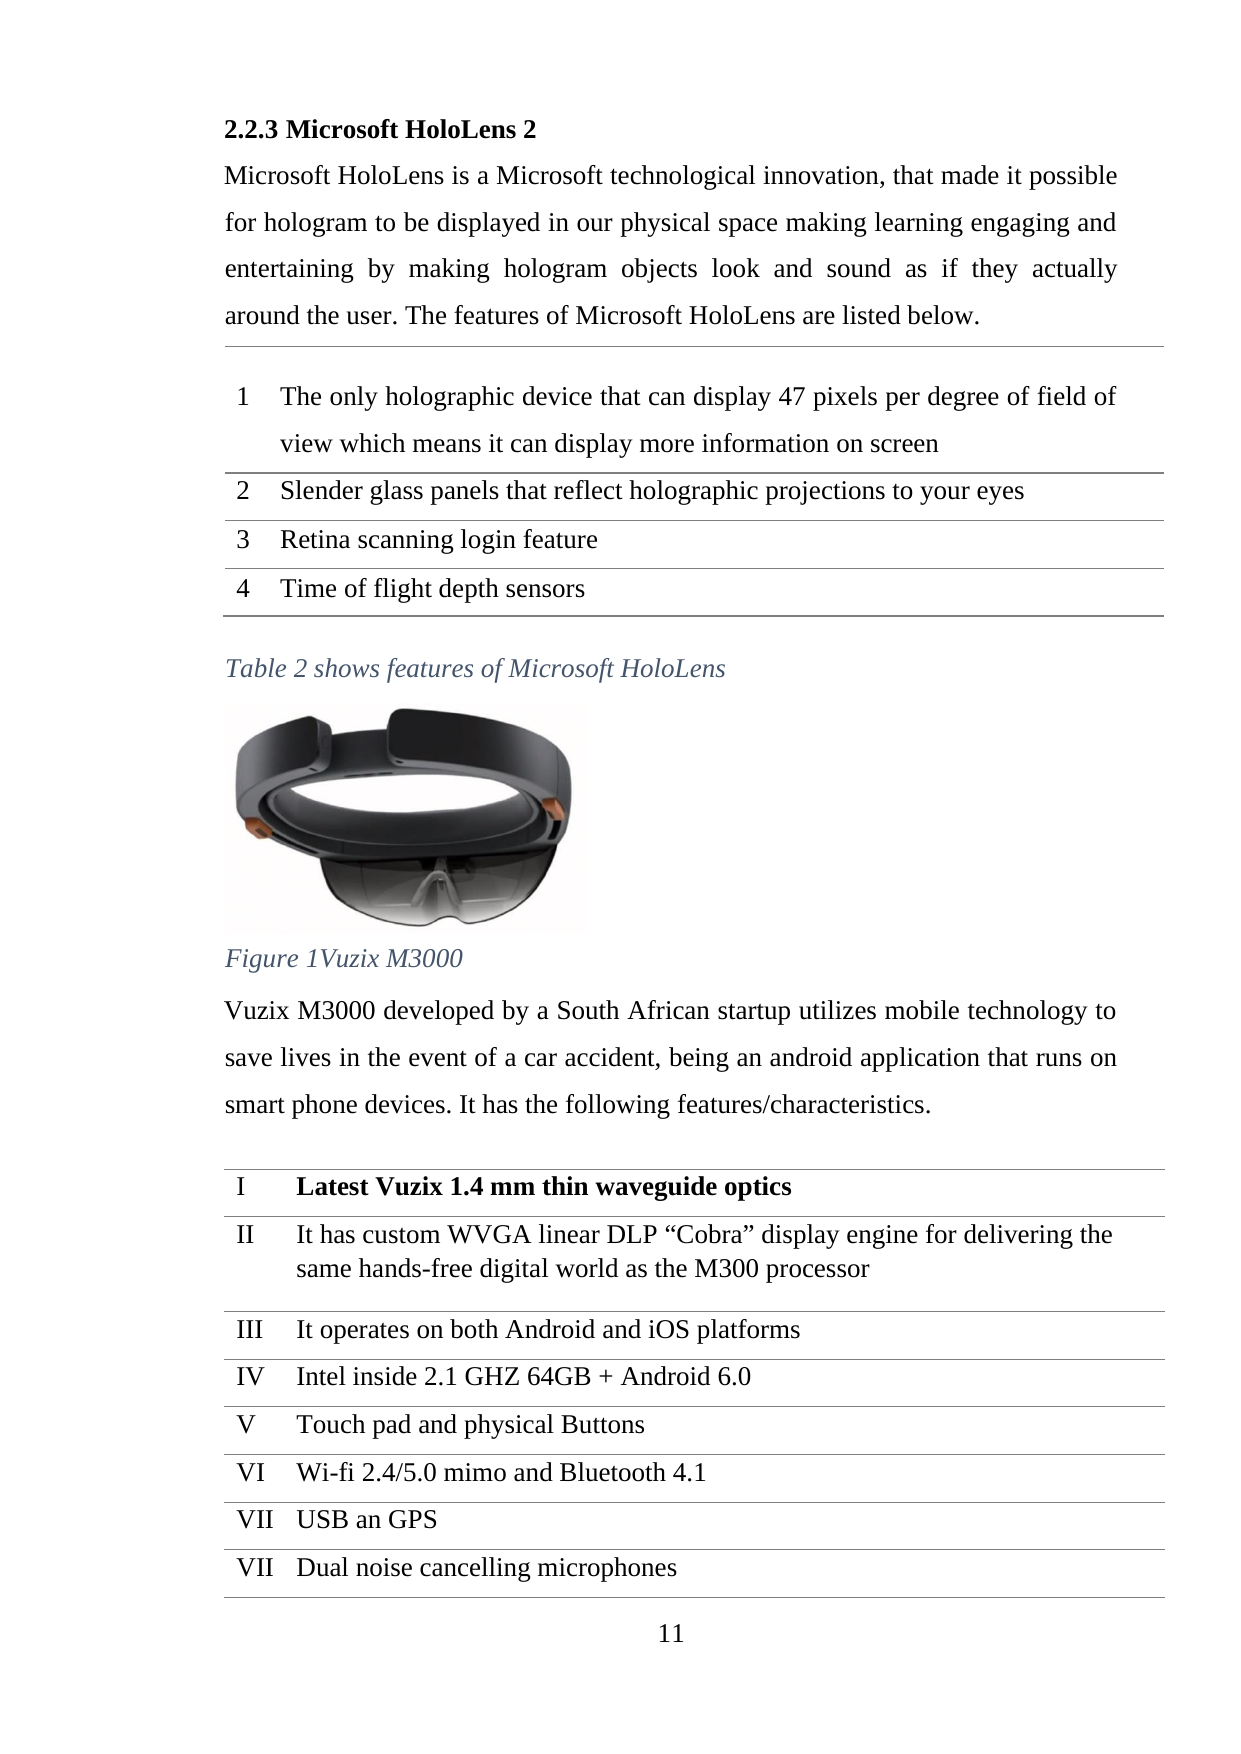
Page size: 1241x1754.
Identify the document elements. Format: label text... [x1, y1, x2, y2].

subtitle 2.2.3 Microsoft HoloLens 2 [224, 113, 1122, 144]
list Slender glass panels that reflect holographic projections to your eyes [236, 474, 1118, 505]
table_cell USB an GPS [296, 1503, 1165, 1549]
table_cell VII [224, 1503, 296, 1549]
table_cell Intel inside 2.1 GHZ 64GB + Android 6.0 [296, 1360, 1165, 1406]
table_cell IV [224, 1360, 296, 1406]
text Vuzix M3000 developed by a South African startup utilizes mobile technology to save lives in the event of a car accident, being an android application that runs on smart phone devices. It has the following features/characteristics. [223, 994, 1118, 1119]
list Time of flight depth sensors [236, 572, 1118, 603]
table_cell It has custom WVGA linear DLP “Cobra” display engine for delivering the same hands-free digital world as the M300 processor [296, 1217, 1165, 1311]
table_header I [224, 1170, 296, 1216]
list The only holographic device that can display 47 pixels per degree of field of view which means it can display more information on screen [236, 380, 1118, 458]
table_cell VI [224, 1455, 296, 1502]
table_cell Touch pad and physical Buttons [296, 1407, 1165, 1454]
table_cell It operates on both Android and iOS platforms [296, 1312, 1165, 1358]
table_cell Wi-fi 2.4/5.0 mimo and Bluetooth 4.1 [296, 1455, 1165, 1502]
table_cell VII [224, 1550, 296, 1597]
table_header Latest Vuzix 1.4 mm thin waveguide optics [296, 1170, 1165, 1216]
list Retina scanning login feature [236, 523, 1118, 554]
table_cell Dual noise cancelling microphones [296, 1550, 1165, 1597]
table_cell III [224, 1312, 296, 1358]
table_cell II [224, 1217, 296, 1311]
table_cell V [224, 1407, 296, 1454]
text Microsoft HoloLens is a Microsoft technological innovation, that made it possible for hologram to be displayed in our physical space making learning engaging and entertaining by making hologram objects look and sound as if they actually around the user. The features of Microsoft HoloLens are listed below. [223, 159, 1118, 330]
text Figure 1Vuzix M3000 [225, 942, 1122, 974]
text Table 2 shows features of Microsoft HoloLens [225, 652, 1122, 683]
picture [225, 703, 587, 934]
